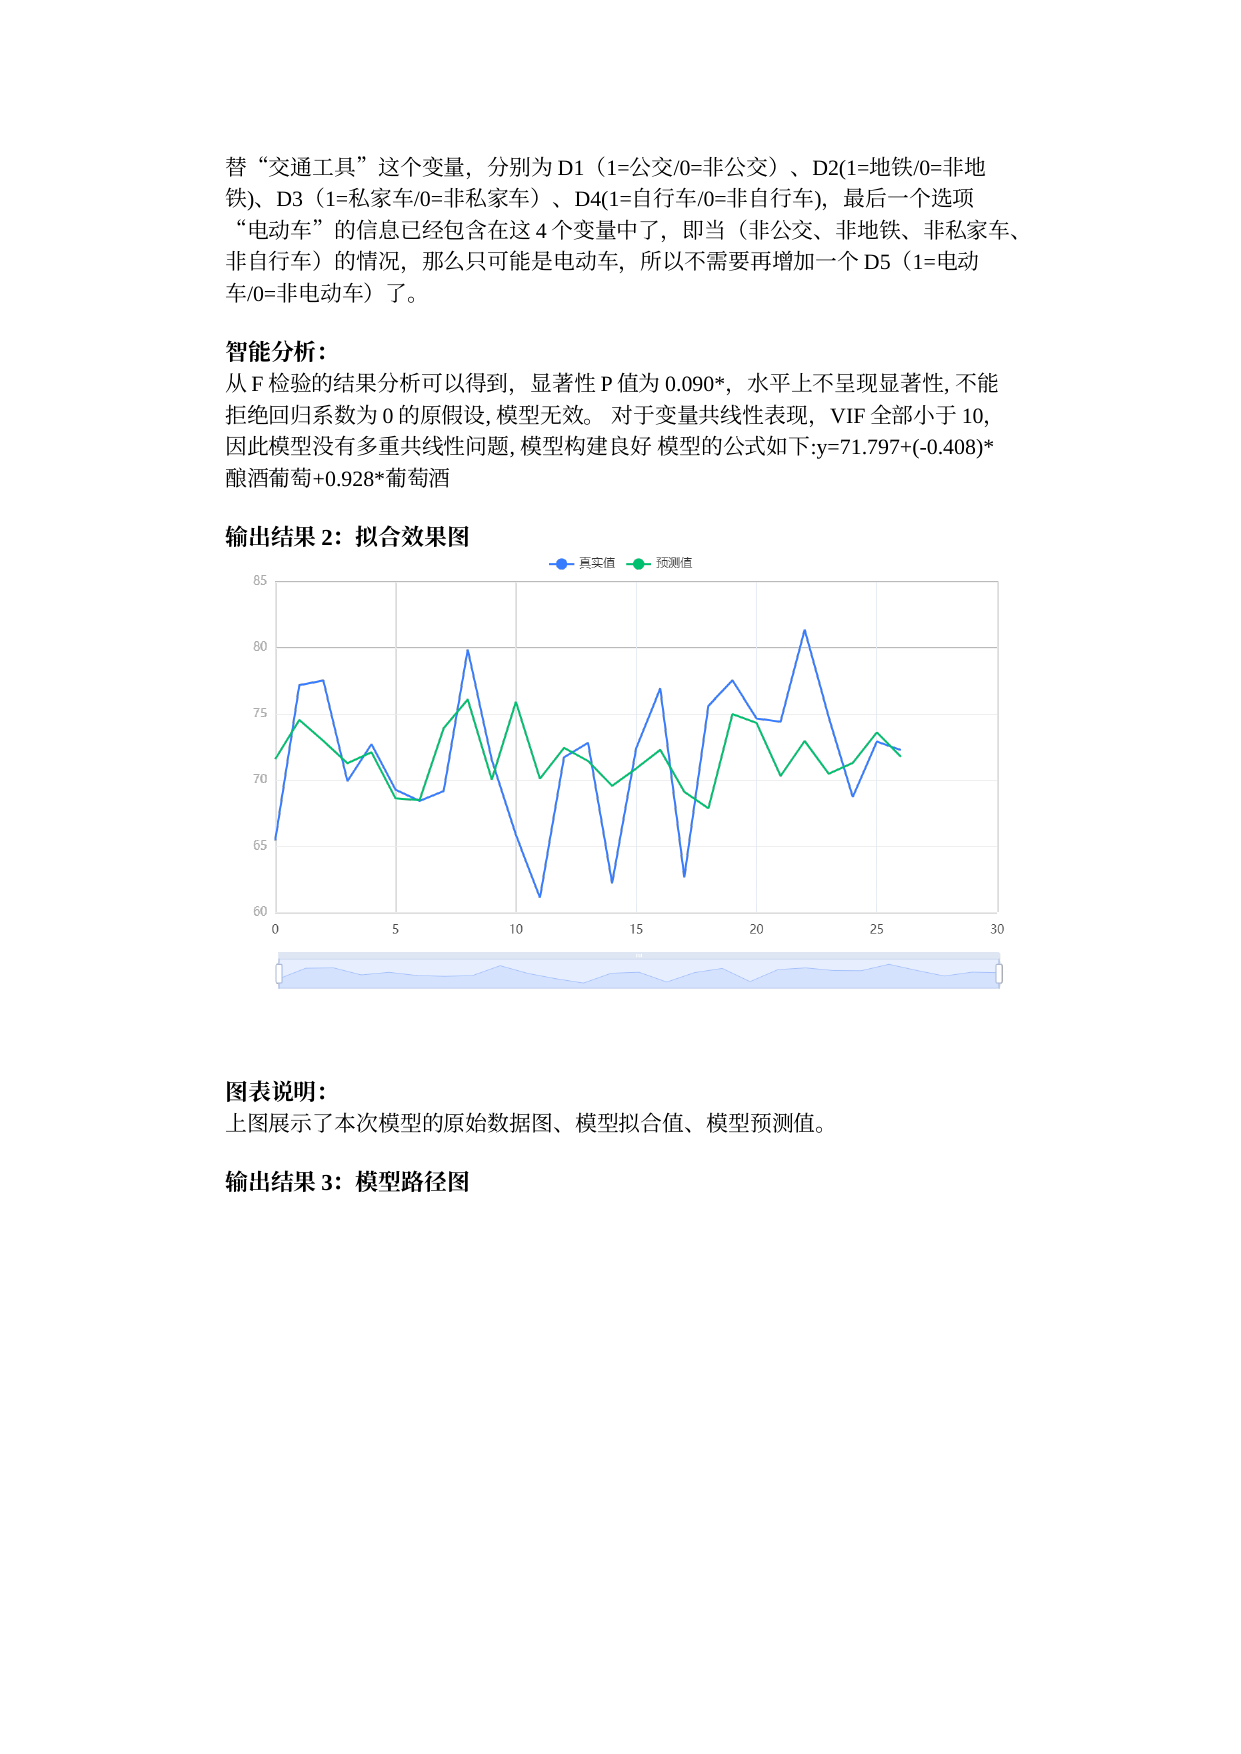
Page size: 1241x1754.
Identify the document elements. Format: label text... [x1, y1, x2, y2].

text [225, 150, 1015, 307]
text 从F检验的结果分析可以得到，显著性P值为0.090*，水平上不呈现显著性, 不能拒绝回归系数为0的原假设, 模型无效。 对于变量共线性表现，VIF全部小于10，因此模型没有多重共线性问题, 模型构建良好 模型的公式如下:y=71.797+(-0.408)*酿酒葡萄+0.928*葡萄酒 [225, 367, 1015, 492]
text 输出结果2：拟合效果图 [225, 492, 1015, 552]
text 输出结果3：模型路径图 [225, 1138, 1015, 1197]
picture [229, 551, 1011, 996]
text 上图展示了本次模型的原始数据图、模型拟合值、模型预测值。 [225, 1107, 1015, 1138]
text 图表说明： [225, 1047, 1015, 1107]
text 智能分析： [225, 307, 1015, 367]
